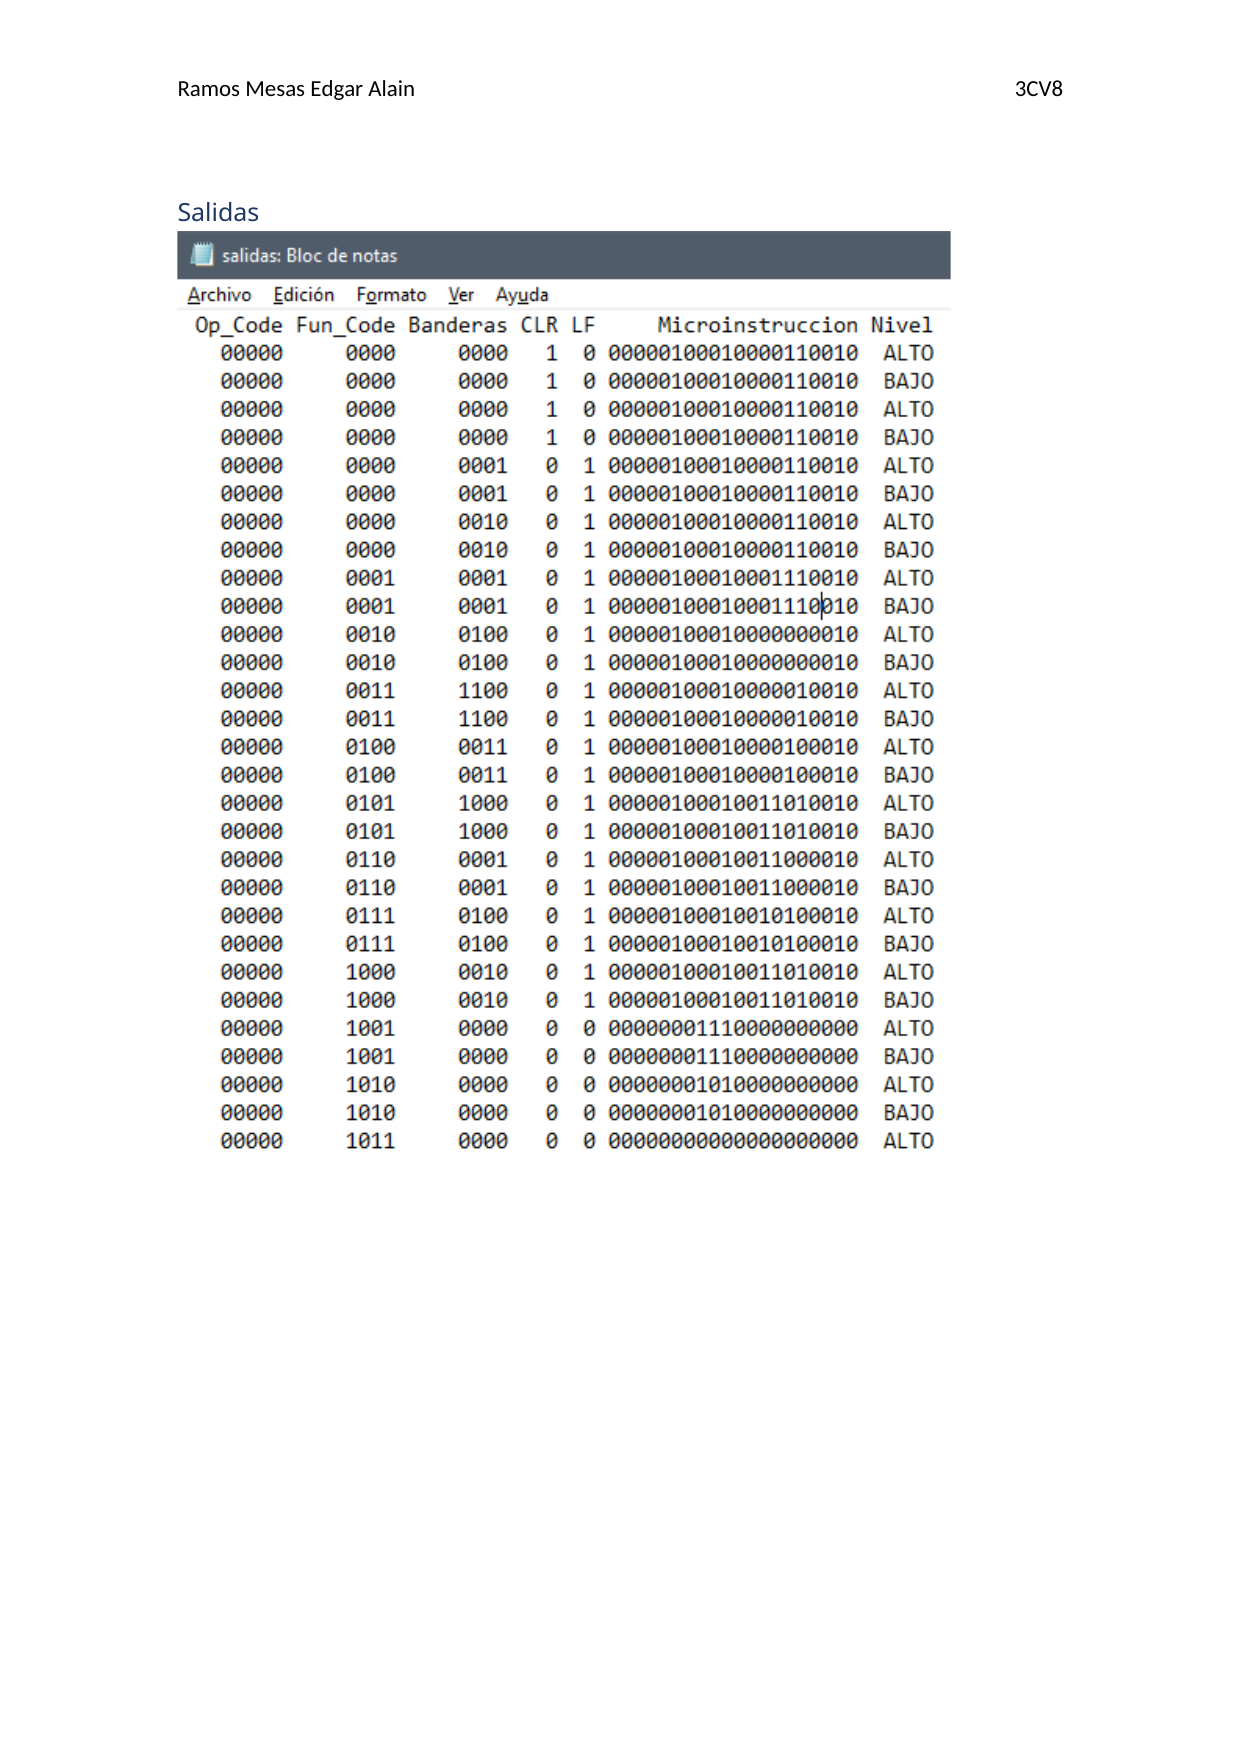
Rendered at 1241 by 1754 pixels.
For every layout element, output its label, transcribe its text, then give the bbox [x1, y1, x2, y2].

picture [177, 231, 951, 1158]
subtitle Salidas [177, 194, 1063, 228]
